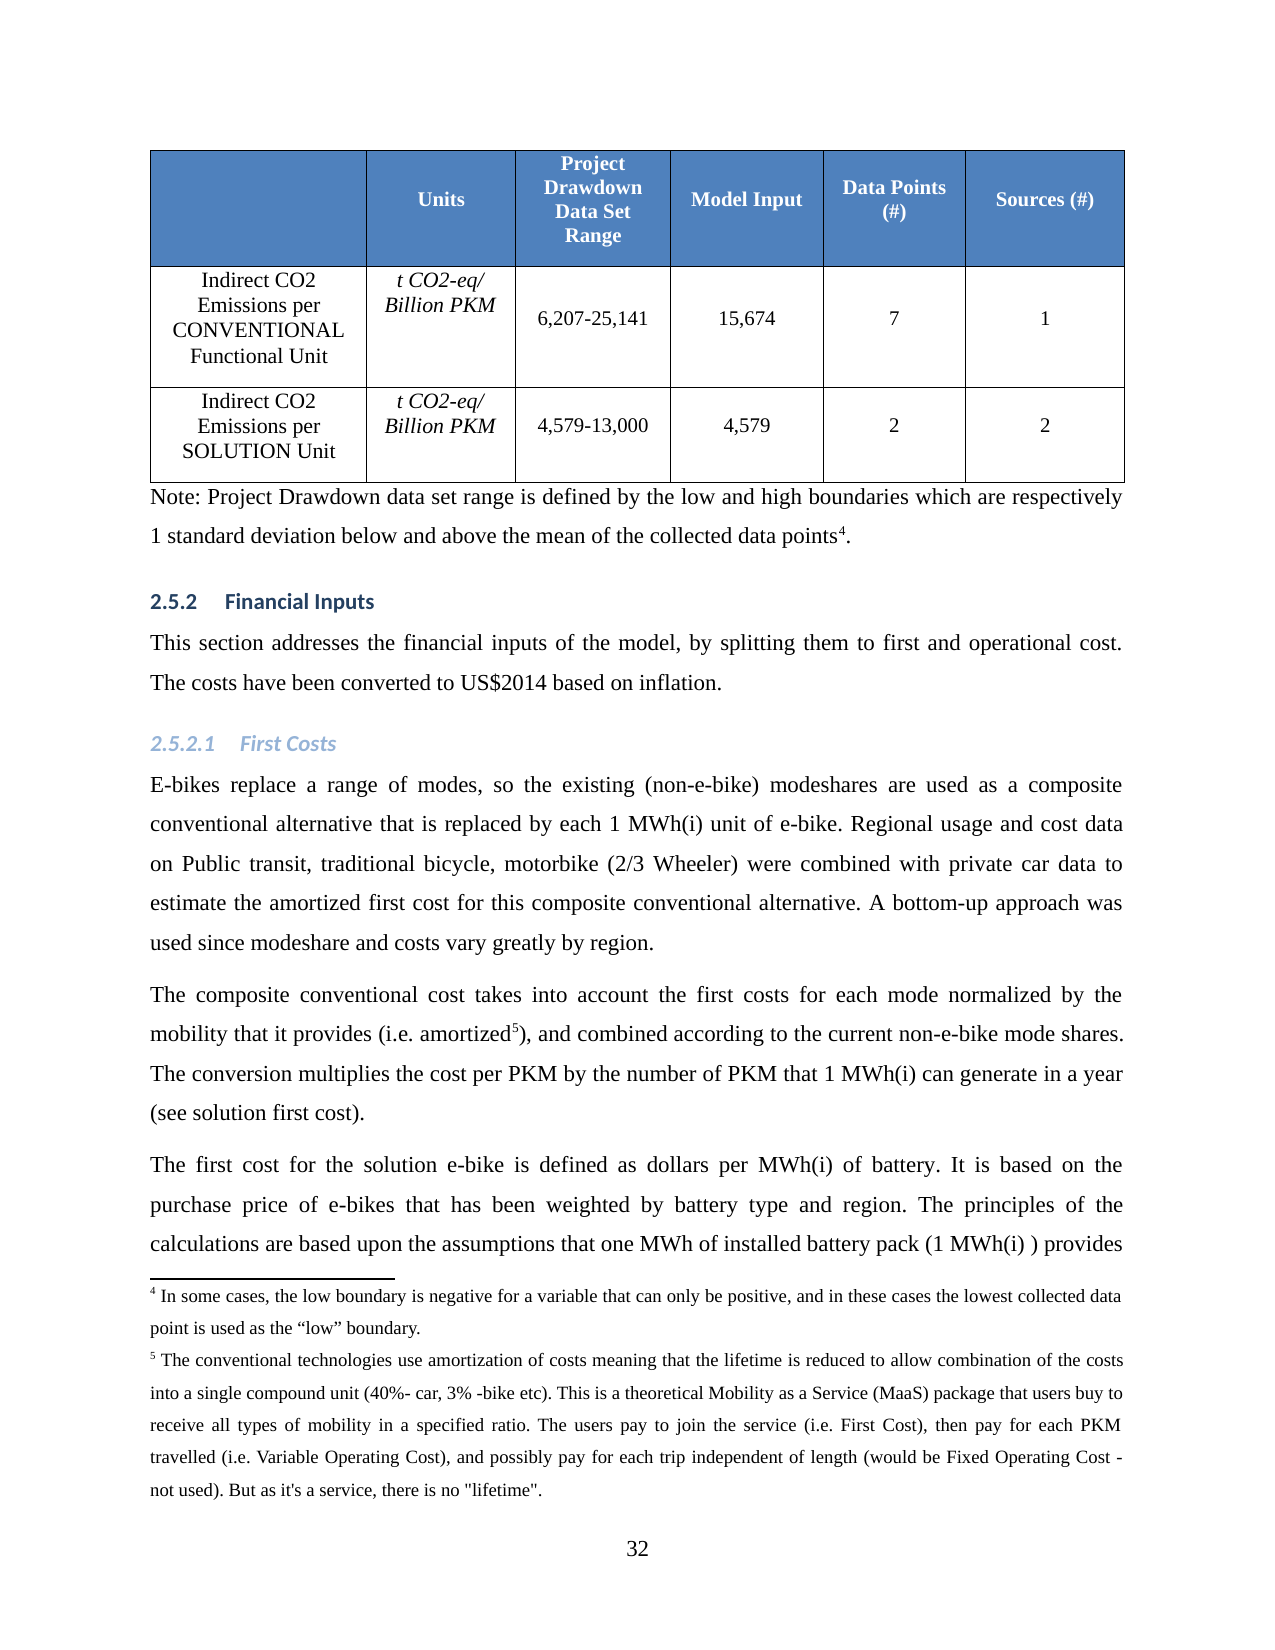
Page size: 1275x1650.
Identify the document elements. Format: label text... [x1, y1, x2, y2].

subtitle First Costs [150, 729, 1125, 757]
table_cell t CO2-eq/ Billion PKM [367, 267, 515, 387]
text Note: Project Drawdown data set range is defined by the low and high boundaries which are respectively 1 standard deviation below and above the mean of the collected data points. [150, 483, 1125, 549]
text This section addresses the financial inputs of the model, by splitting them to first and operational cost. The costs have been converted to US$2014 based on inflation. [150, 629, 1125, 695]
text The composite conventional cost takes into account the first costs for each mode normalized by the mobility that it provides (i.e. amortized), and combined according to the current non-e-bike mode shares. The conversion multiplies the cost per PKM by the number of PKM that 1 MWh(i) can generate in a year (see solution first cost). [150, 981, 1125, 1126]
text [150, 1151, 1125, 1256]
table_cell t CO2-eq/ Billion PKM [367, 388, 515, 482]
table_header Data Points (#) [824, 151, 965, 266]
table_cell Indirect CO2 Emissions per CONVENTIONAL Functional Unit [151, 267, 366, 387]
table_cell 7 [824, 267, 965, 387]
table_cell 4,579 [671, 388, 823, 482]
table_cell 2 [824, 388, 965, 482]
table_cell 15,674 [671, 267, 823, 387]
table_cell 1 [966, 267, 1124, 387]
table_header Model Input [671, 151, 823, 266]
table_cell 4,579-13,000 [516, 388, 670, 482]
table_header [151, 151, 366, 266]
table_header Units [367, 151, 515, 266]
table_header Sources (#) [966, 151, 1124, 266]
subtitle Financial Inputs [150, 587, 1125, 615]
table_cell 2 [966, 388, 1124, 482]
text E-bikes replace a range of modes, so the existing (non-e-bike) modeshares are used as a composite conventional alternative that is replaced by each 1 MWh(i) unit of e-bike. Regional usage and cost data on Public transit, traditional bicycle, motorbike (2/3 Wheeler) were combined with private car data to estimate the amortized first cost for this composite conventional alternative. A bottom-up approach was used since modeshare and costs vary greatly by region. [150, 771, 1125, 955]
table_cell Indirect CO2 Emissions per SOLUTION Unit [151, 388, 366, 482]
table_header Project Drawdown Data Set Range [516, 151, 670, 266]
table_cell 6,207-25,141 [516, 267, 670, 387]
